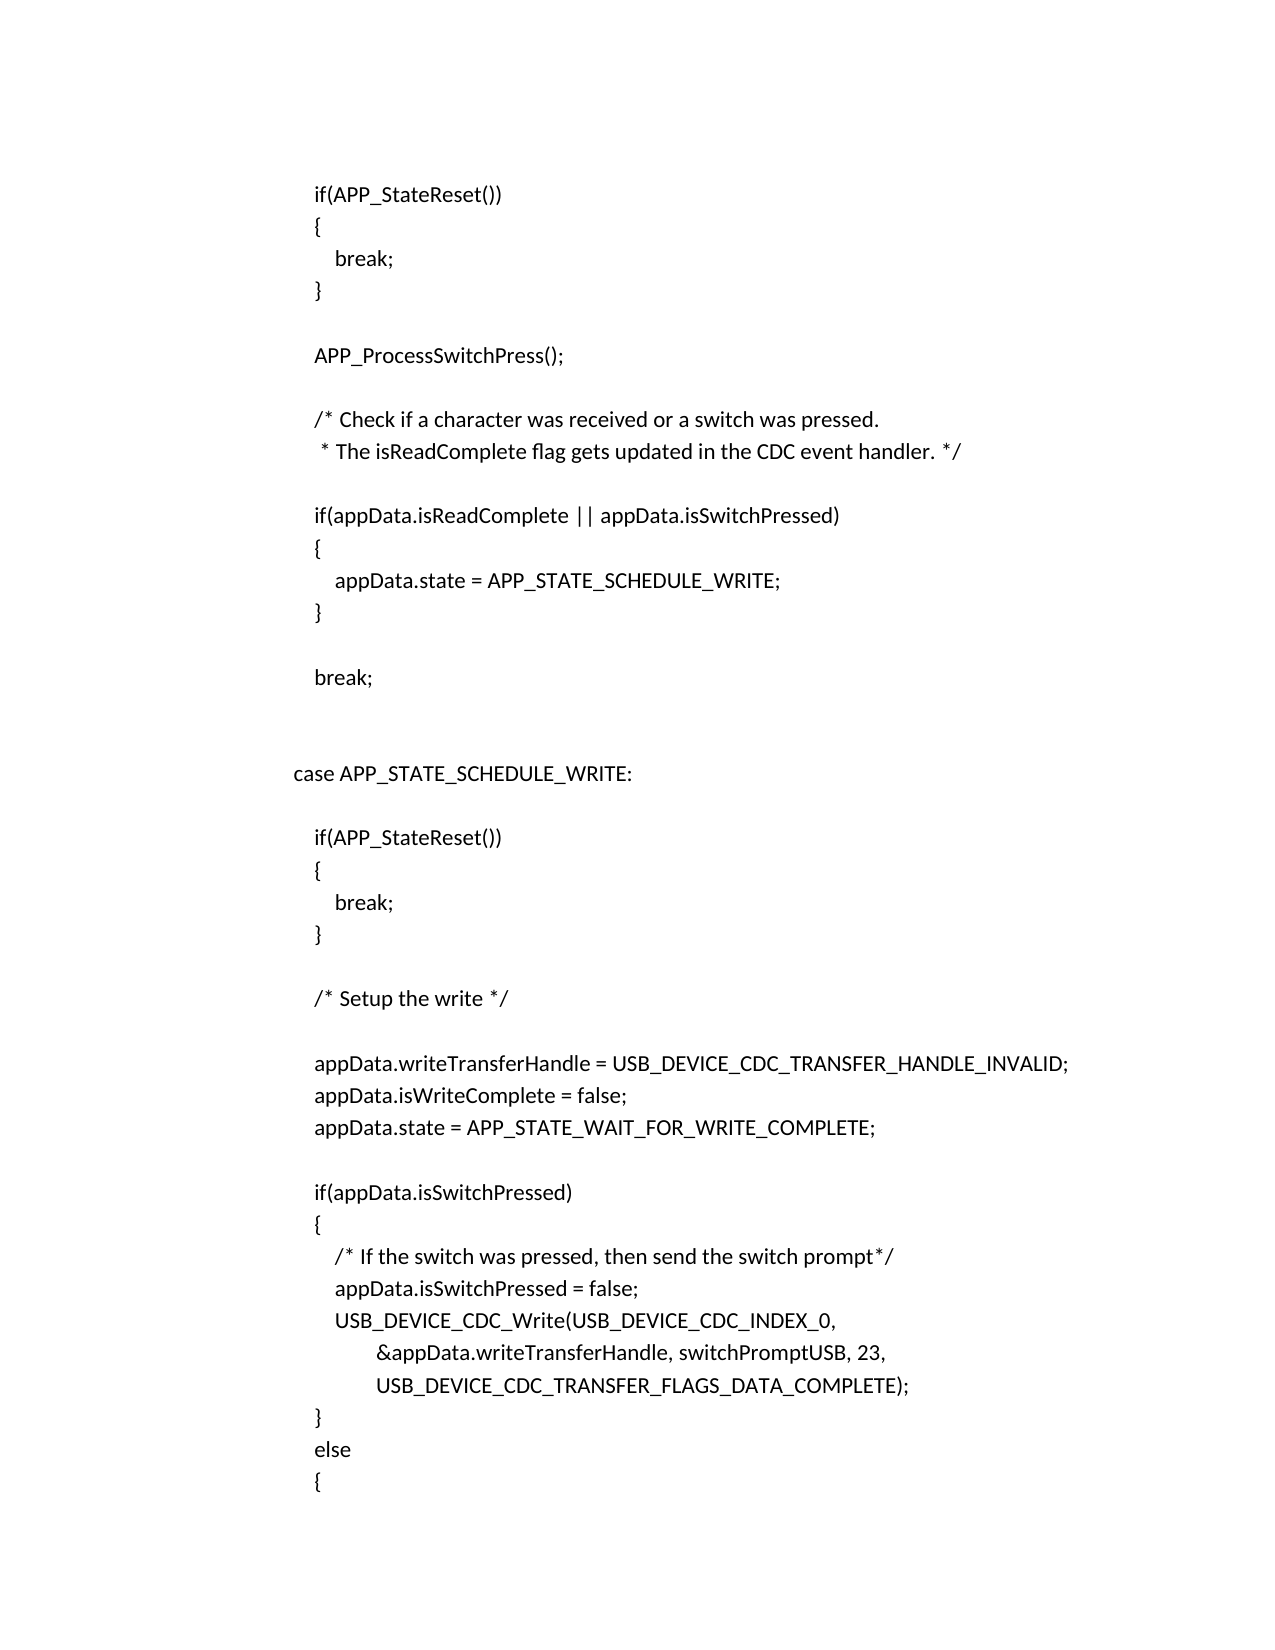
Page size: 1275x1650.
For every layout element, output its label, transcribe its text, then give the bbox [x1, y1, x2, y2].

list USB_DEVICE_CDC_TRANSFER_FLAGS_DATA_COMPLETE); [252, 1371, 1098, 1399]
list { [252, 856, 1098, 884]
list if(appData.isSwitchPressed) [252, 1178, 1098, 1206]
list appData.state = APP_STATE_WAIT_FOR_WRITE_COMPLETE; [252, 1113, 1098, 1141]
list } [252, 276, 1098, 304]
list else [252, 1435, 1098, 1463]
list if(appData.isReadComplete || appData.isSwitchPressed) [252, 502, 1098, 530]
list { [252, 534, 1098, 562]
list } [252, 1403, 1098, 1431]
list } [252, 598, 1098, 626]
list { [252, 1210, 1098, 1238]
list &appData.writeTransferHandle, switchPromptUSB, 23, [252, 1338, 1098, 1367]
list APP_ProcessSwitchPress(); [252, 341, 1098, 369]
list appData.writeTransferHandle = USB_DEVICE_CDC_TRANSFER_HANDLE_INVALID; [252, 1049, 1098, 1077]
list /* If the switch was pressed, then send the switch prompt*/ [252, 1242, 1098, 1270]
list /* Check if a character was received or a switch was pressed. [252, 405, 1098, 433]
list appData.state = APP_STATE_SCHEDULE_WRITE; [252, 566, 1098, 594]
list { [252, 212, 1098, 240]
list break; [252, 244, 1098, 272]
list appData.isSwitchPressed = false; [252, 1274, 1098, 1302]
list USB_DEVICE_CDC_Write(USB_DEVICE_CDC_INDEX_0, [252, 1306, 1098, 1334]
list break; [252, 888, 1098, 916]
list * The isReadComplete flag gets updated in the CDC event handler. */ [252, 437, 1098, 465]
list appData.isWriteComplete = false; [252, 1081, 1098, 1109]
list case APP_STATE_SCHEDULE_WRITE: [252, 759, 1098, 787]
list if(APP_StateReset()) [252, 823, 1098, 852]
list } [252, 920, 1098, 948]
list { [252, 1467, 1098, 1495]
list /* Setup the write */ [252, 984, 1098, 1012]
list break; [252, 663, 1098, 691]
list if(APP_StateReset()) [252, 180, 1098, 208]
